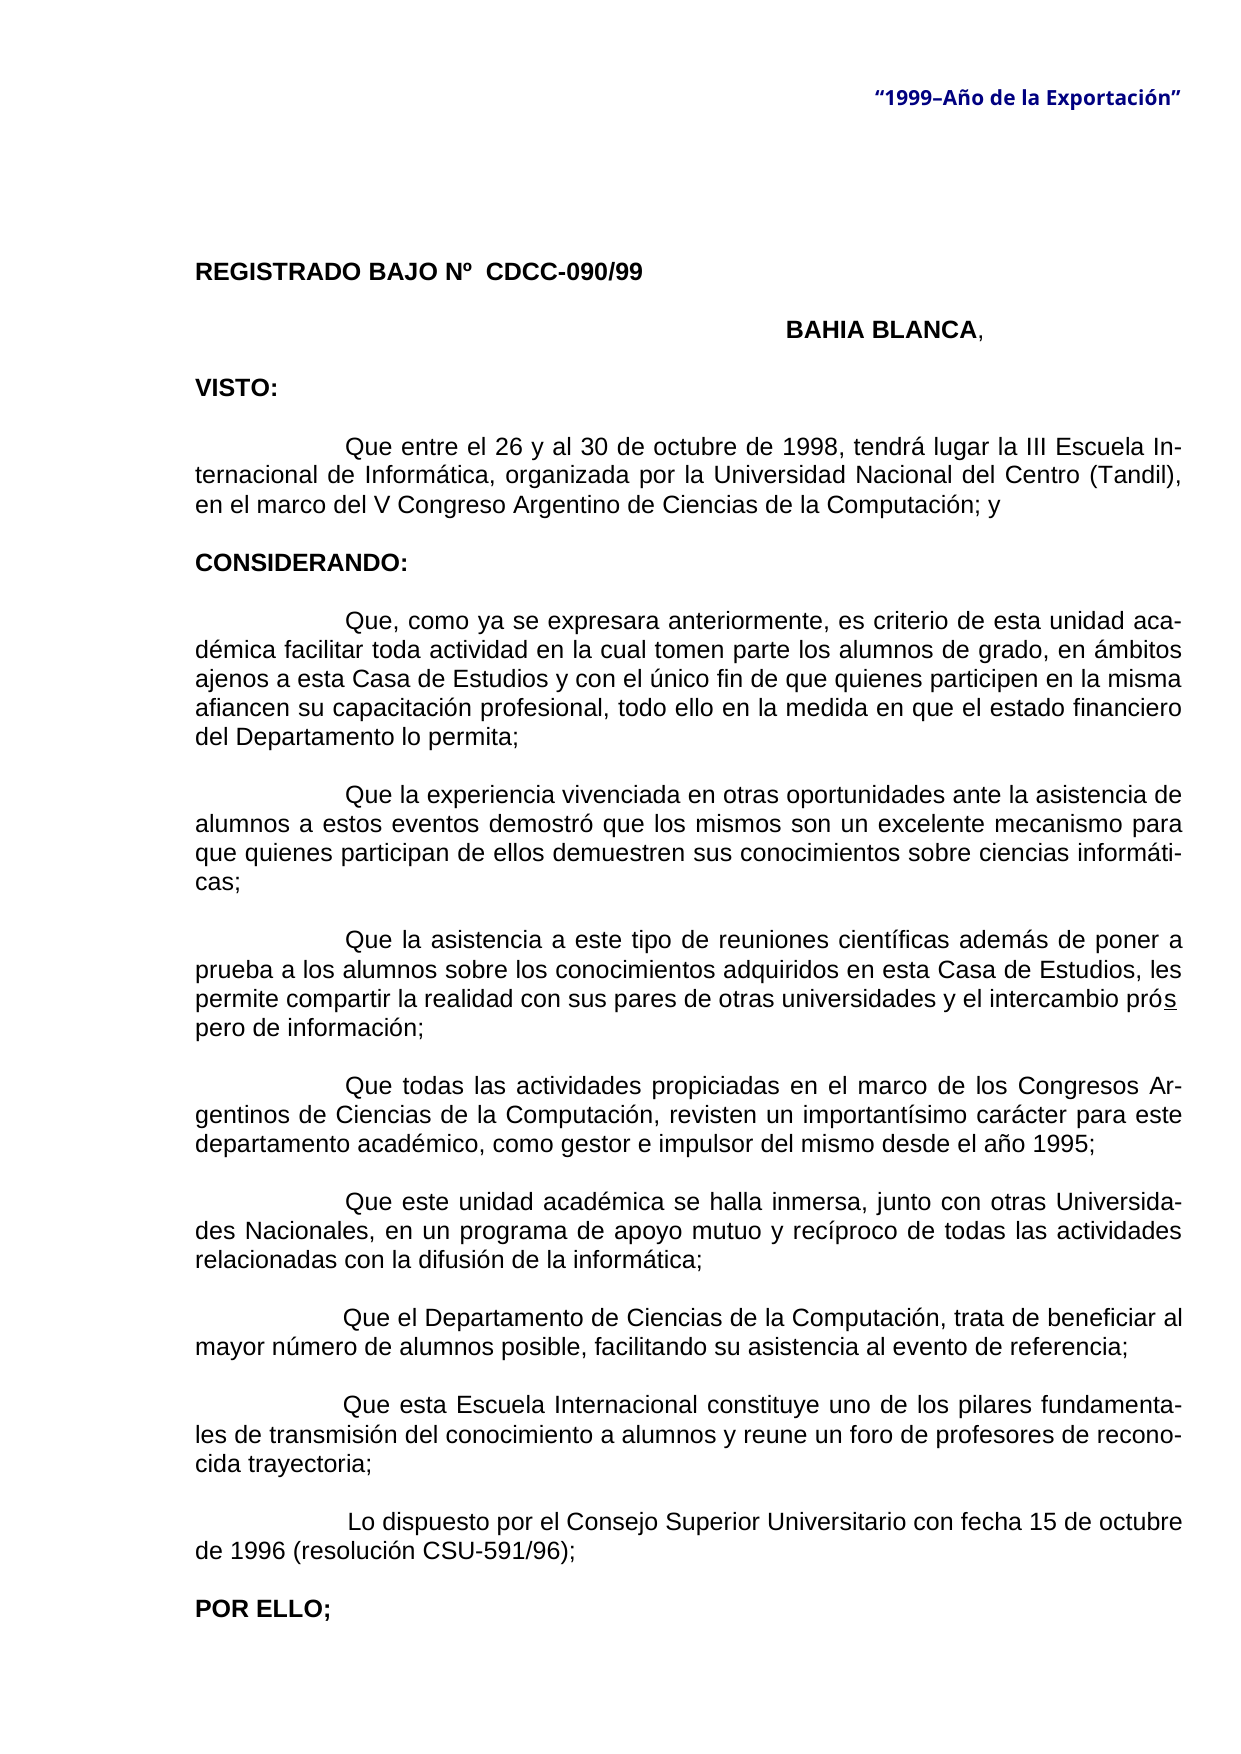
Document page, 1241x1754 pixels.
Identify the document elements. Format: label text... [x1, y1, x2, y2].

text Que la asistencia a este tipo de reuniones científicas además de poner a prueba a los alumnos sobre los conocimientos adquiridos en esta Casa de Estudios, les permite compartir la realidad con sus pares de otras universidades y el intercambio prós [195, 925, 1184, 1013]
text Que este unidad académica se halla inmersa, junto con otras Universida-des Nacionales, en un programa de apoyo mutuo y recíproco de todas las actividades relacionadas con la difusión de la informática; [195, 1187, 1184, 1274]
text BAHIA BLANCA, [195, 315, 1181, 344]
text Que el Departamento de Ciencias de la Computación, trata de beneficiar al mayor número de alumnos posible, facilitando su asistencia al evento de referencia; [195, 1303, 1184, 1361]
text “1999–Año de la Exportación” [195, 83, 1181, 112]
text VISTO: [195, 373, 1181, 402]
text Que, como ya se expresara anteriormente, es criterio de esta unidad aca-démica facilitar toda actividad en la cual tomen parte los alumnos de grado, en ámbitos ajenos a esta Casa de Estudios y con el único fin de que quienes participen en la misma afiancen su capacitación profesional, todo ello en la medida en que el estado financiero del Departamento lo permita; [195, 606, 1184, 751]
text Que la experiencia vivenciada en otras oportunidades ante la asistencia de alumnos a estos eventos demostró que los mismos son un excelente mecanismo para que quienes participan de ellos demuestren sus conocimientos sobre ciencias informáti-cas; [195, 780, 1184, 896]
text pero de información; [195, 1013, 1184, 1042]
text REGISTRADO BAJO Nº CDCC-090/99 [195, 257, 1181, 286]
text Que todas las actividades propiciadas en el marco de los Congresos Ar-gentinos de Ciencias de la Computación, revisten un importantísimo carácter para este departamento académico, como gestor e impulsor del mismo desde el año 1995; [195, 1071, 1184, 1158]
text Que esta Escuela Internacional constituye uno de los pilares fundamenta-les de transmisión del conocimiento a alumnos y reune un foro de profesores de recono-cida trayectoria; [195, 1390, 1184, 1478]
text CONSIDERANDO: [195, 548, 1184, 577]
text Que entre el 26 y al 30 de octubre de 1998, tendrá lugar la III Escuela In-ternacional de Informática, organizada por la Universidad Nacional del Centro (Tandil), en el marco del V Congreso Argentino de Ciencias de la Computación; y [195, 431, 1184, 518]
text de 1996 (resolución CSU-591/96); [195, 1536, 1184, 1565]
text POR ELLO; [195, 1594, 1184, 1623]
text Lo dispuesto por el Consejo Superior Universitario con fecha 15 de octubre [195, 1507, 1184, 1536]
